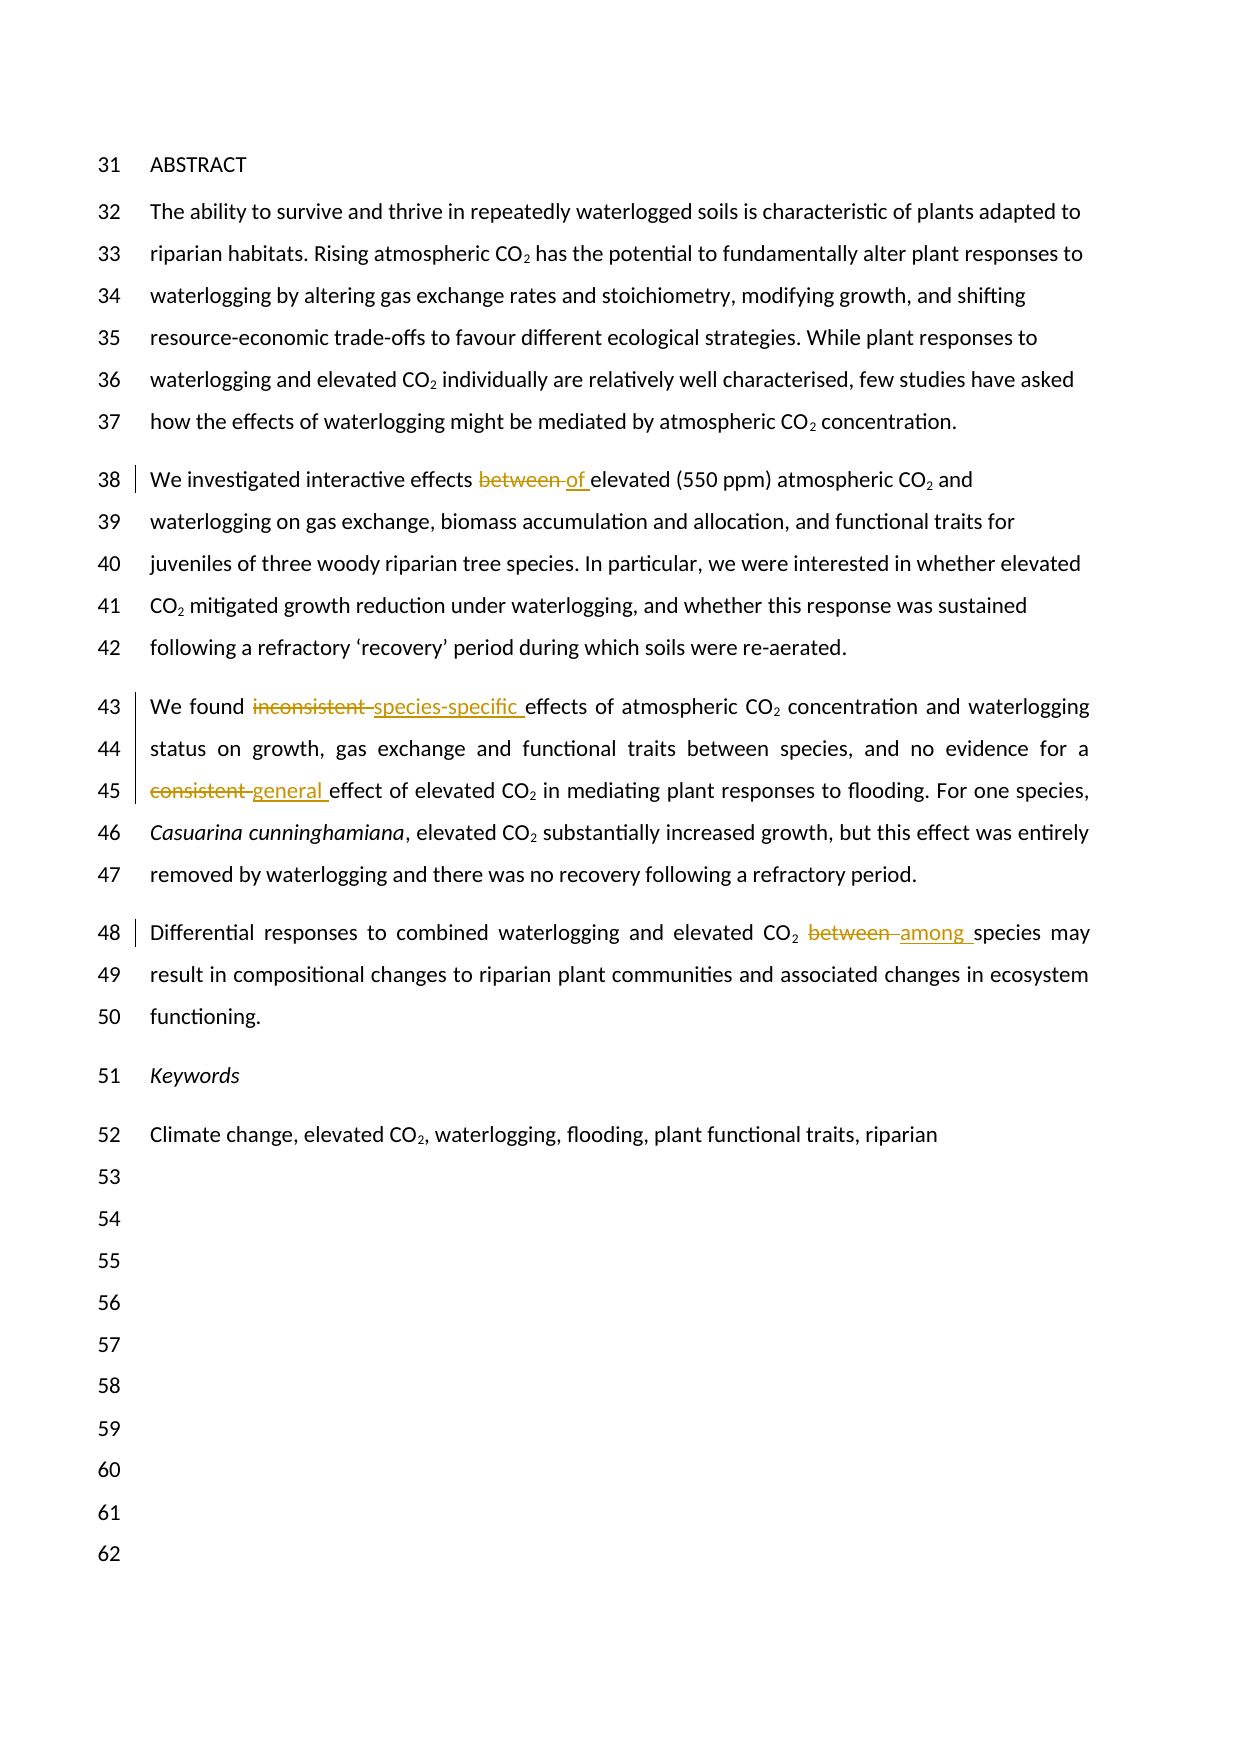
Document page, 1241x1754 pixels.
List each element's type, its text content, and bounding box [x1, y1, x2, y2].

text Keywords [150, 1061, 1090, 1089]
text ABSTRACT [150, 150, 1090, 178]
text The ability to survive and thrive in repeatedly waterlogged soils is characteristic of plants adapted to riparian habitats. Rising atmospheric CO2 has the potential to fundamentally alter plant responses to waterlogging by altering gas exchange rates and stoichiometry, modifying growth, and shifting resource-economic trade-offs to favour different ecological strategies. While plant responses to waterlogging and elevated CO2 individually are relatively well characterised, few studies have asked how the effects of waterlogging might be mediated by atmospheric CO2 concentration. [150, 197, 1090, 435]
text Differential responses to combined waterlogging and elevated CO2 species may result in compositional changes to riparian plant communities and associated changes in ecosystem functioning. [150, 918, 1090, 1031]
text Climate change, elevated CO2, waterlogging, flooding, plant functional traits, riparian [150, 1120, 1090, 1148]
text We found effects of atmospheric CO2 concentration and waterlogging status on growth, gas exchange and functional traits between species, and no evidence for a effect of elevated CO2 in mediating plant responses to flooding. For one species, Casuarina cunninghamiana, elevated CO2 substantially increased growth, but this effect was entirely removed by waterlogging and there was no recovery following a refractory period. [150, 692, 1090, 888]
text We investigated interactive effects elevated (550 ppm) atmospheric CO2 and waterlogging on gas exchange, biomass accumulation and allocation, and functional traits for juveniles of three woody riparian tree species. In particular, we were interested in whether elevated CO2 mitigated growth reduction under waterlogging, and whether this response was sustained following a refractory ‘recovery’ period during which soils were re-aerated. [150, 465, 1090, 661]
